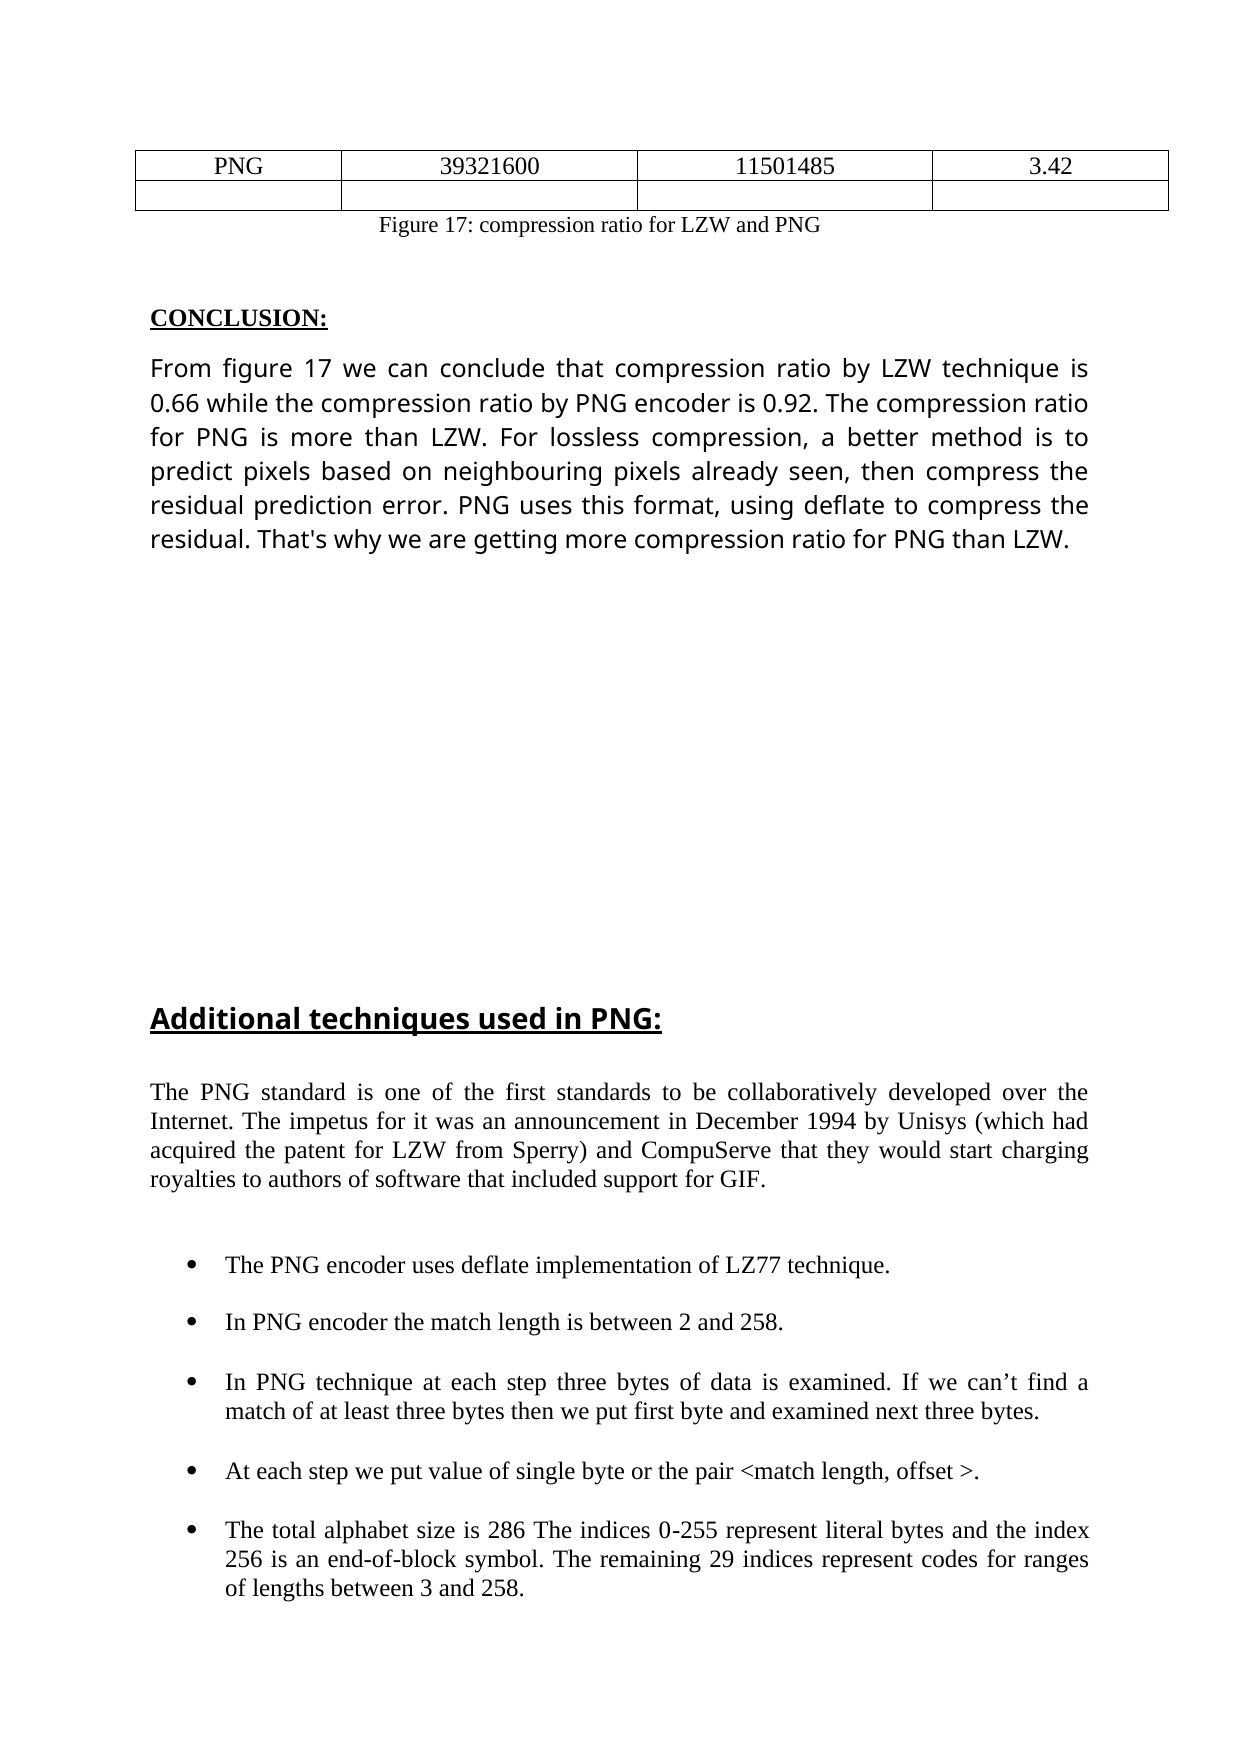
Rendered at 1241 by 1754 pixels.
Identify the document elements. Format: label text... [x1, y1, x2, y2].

list The total alphabet size is 286 The indices 0-255 represent literal bytes and the index 256 is an end-of-block symbol. The remaining 29 indices represent codes for ranges of lengths between 3 and 258. [187, 1516, 1090, 1602]
table_cell 39321600 [342, 151, 637, 180]
text From figure 17 we can conclude that compression ratio by LZW technique is 0.66 while the compression ratio by PNG encoder is 0.92. The compression ratio for PNG is more than LZW. For lossless compression, a better method is to predict pixels based on neighbouring pixels already seen, then compress the residual prediction error. PNG uses this format, using deflate to compress the residual. That's why we are getting more compression ratio for PNG than LZW. [150, 351, 1090, 556]
table_cell [342, 181, 637, 209]
text Figure 17: compression ratio for LZW and PNG [150, 211, 1090, 237]
list At each step we put value of single byte or the pair <match length, offset >. [187, 1456, 1090, 1484]
text CONCLUSION: [150, 303, 1090, 332]
table_cell [933, 181, 1168, 209]
list In PNG technique at each step three bytes of data is examined. If we can’t find a match of at least three bytes then we put first byte and examined next three bytes. [187, 1367, 1090, 1425]
table_cell PNG [136, 151, 341, 180]
table_cell [136, 181, 341, 209]
list The PNG encoder uses deflate implementation of LZ77 technique. [187, 1250, 1090, 1279]
text Additional techniques used in PNG: [150, 998, 1090, 1038]
table_cell 11501485 [638, 151, 932, 180]
text The PNG standard is one of the first standards to be collaboratively developed over the Internet. The impetus for it was an announcement in December 1994 by Unisys (which had acquired the patent for LZW from Sperry) and CompuServe that they would start charging royalties to authors of software that included support for GIF. [150, 1077, 1090, 1192]
table_cell 3.42 [933, 151, 1168, 180]
list In PNG encoder the match length is between 2 and 258. [187, 1307, 1090, 1336]
table_cell [638, 181, 932, 209]
